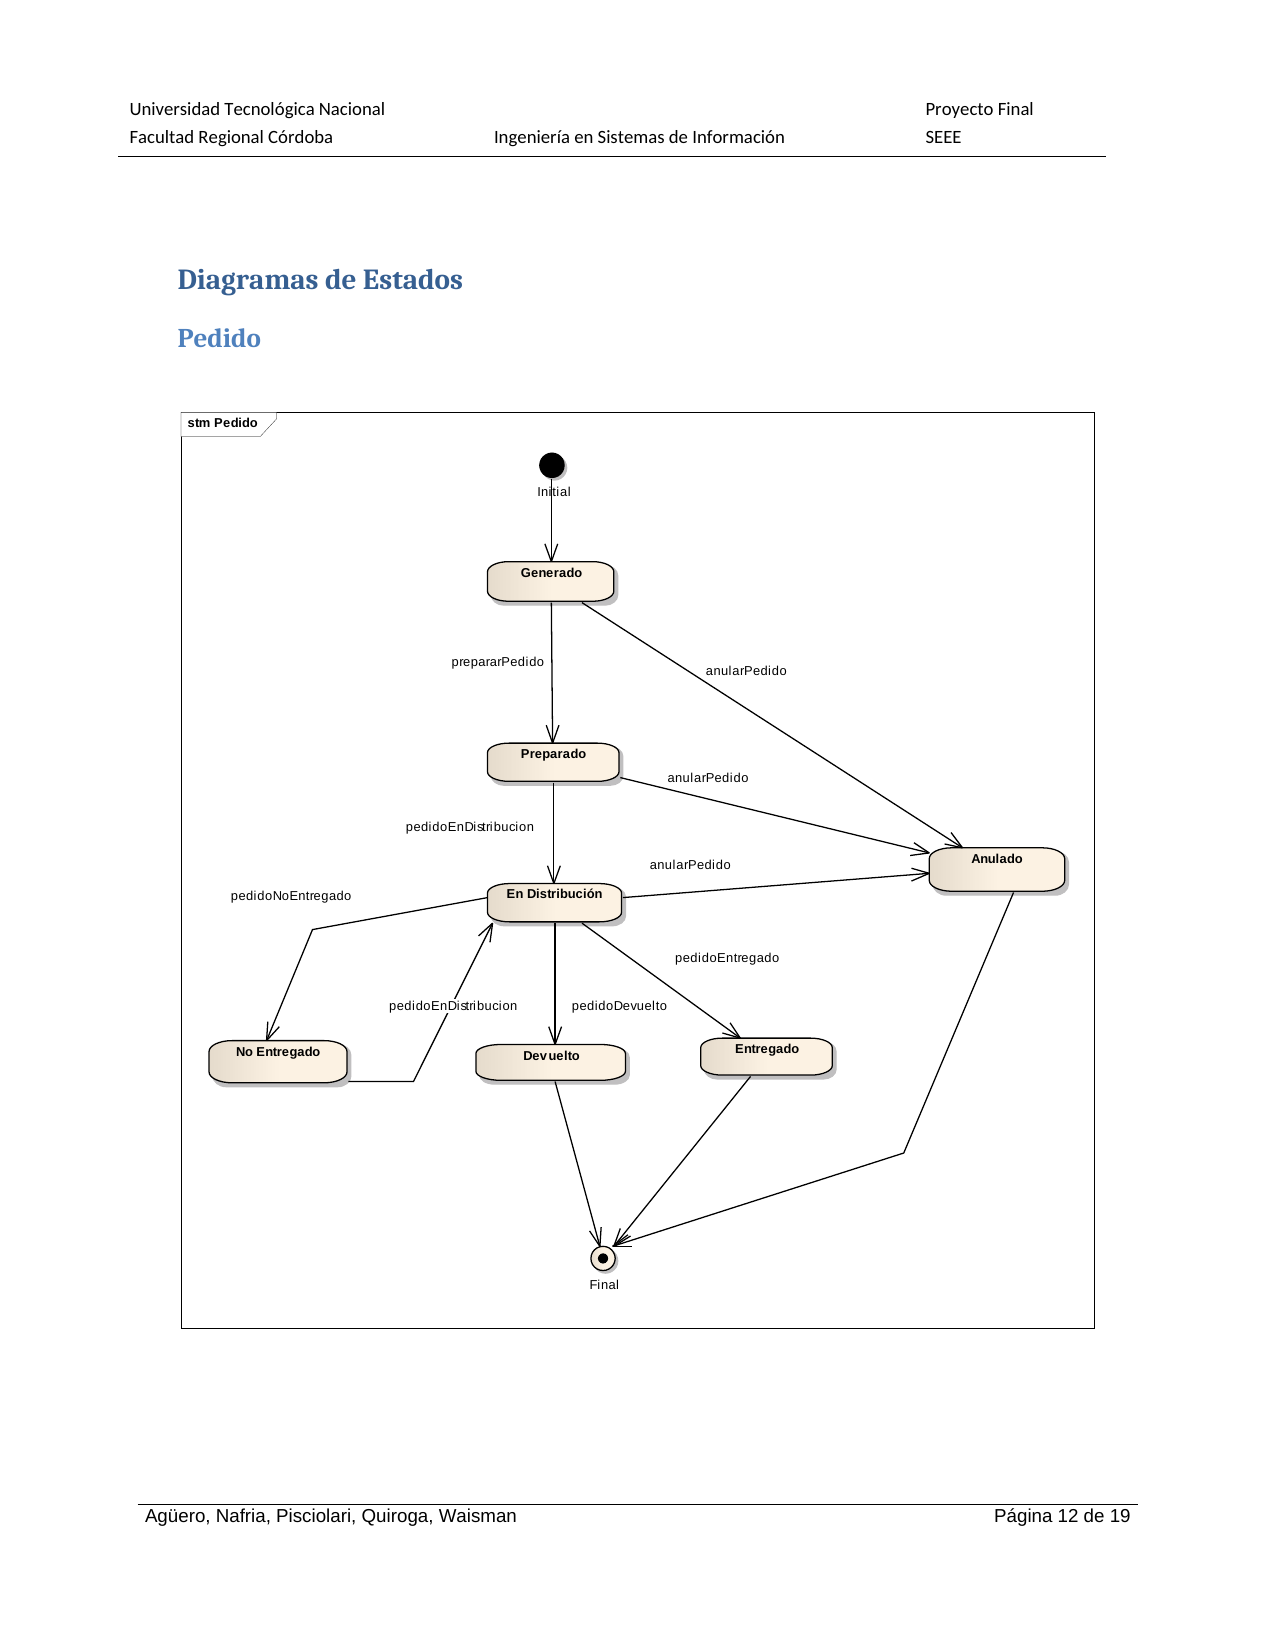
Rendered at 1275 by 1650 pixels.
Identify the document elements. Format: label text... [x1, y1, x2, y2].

subtitle Pedido [177, 323, 1098, 354]
subtitle Diagramas de Estados [177, 263, 1098, 297]
